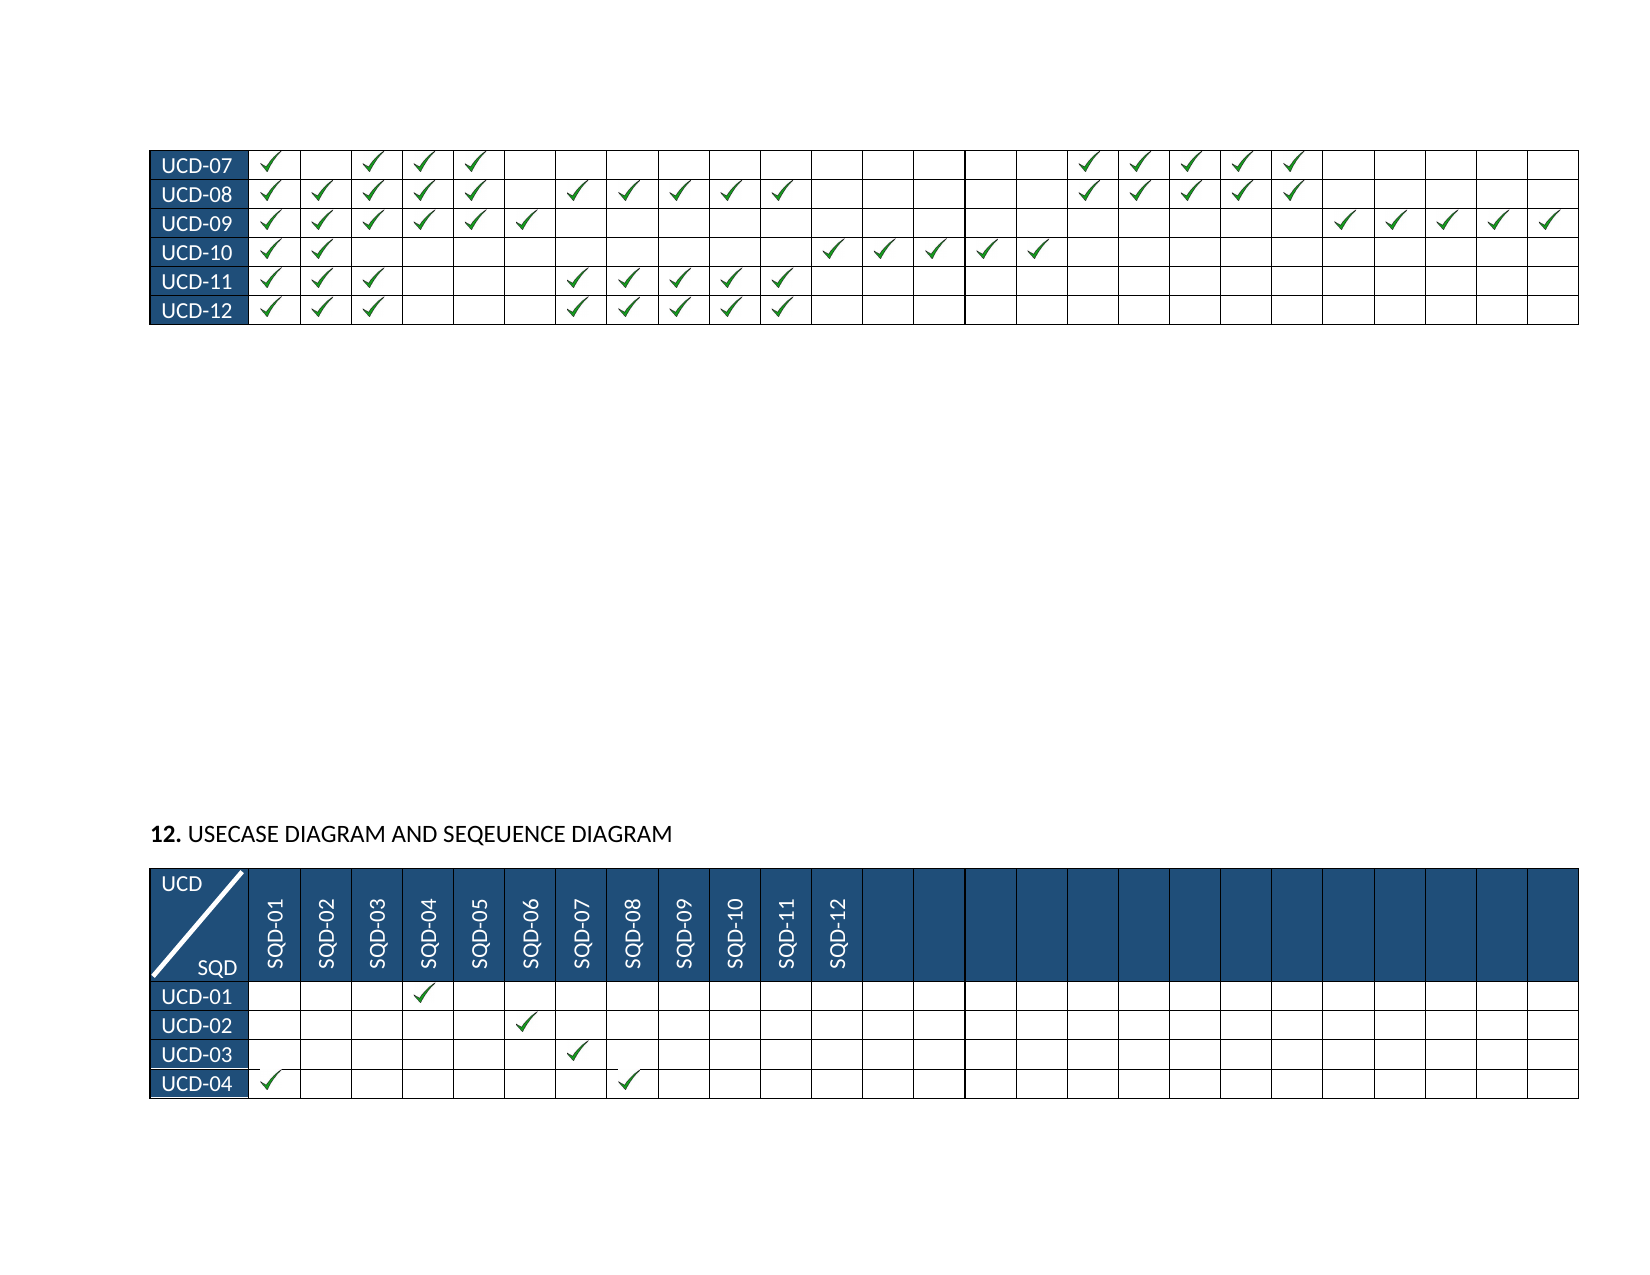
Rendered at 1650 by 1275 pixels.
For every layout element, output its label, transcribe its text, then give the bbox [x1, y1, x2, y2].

picture [362, 151, 385, 172]
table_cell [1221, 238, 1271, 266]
picture [669, 180, 692, 201]
picture [618, 1069, 640, 1090]
picture [771, 180, 794, 201]
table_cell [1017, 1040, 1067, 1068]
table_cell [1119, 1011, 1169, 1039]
picture [260, 267, 282, 288]
picture [1180, 151, 1203, 172]
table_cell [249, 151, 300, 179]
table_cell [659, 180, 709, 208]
picture [567, 180, 589, 201]
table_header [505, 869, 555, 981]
picture [1129, 151, 1152, 172]
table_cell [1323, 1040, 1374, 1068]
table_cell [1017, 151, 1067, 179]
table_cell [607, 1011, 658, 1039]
picture [516, 209, 538, 230]
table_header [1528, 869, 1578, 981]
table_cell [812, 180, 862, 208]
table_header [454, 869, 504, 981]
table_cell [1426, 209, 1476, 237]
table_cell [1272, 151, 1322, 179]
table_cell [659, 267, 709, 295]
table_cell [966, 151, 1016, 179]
picture [618, 180, 640, 201]
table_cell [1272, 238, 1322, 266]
picture [669, 267, 692, 288]
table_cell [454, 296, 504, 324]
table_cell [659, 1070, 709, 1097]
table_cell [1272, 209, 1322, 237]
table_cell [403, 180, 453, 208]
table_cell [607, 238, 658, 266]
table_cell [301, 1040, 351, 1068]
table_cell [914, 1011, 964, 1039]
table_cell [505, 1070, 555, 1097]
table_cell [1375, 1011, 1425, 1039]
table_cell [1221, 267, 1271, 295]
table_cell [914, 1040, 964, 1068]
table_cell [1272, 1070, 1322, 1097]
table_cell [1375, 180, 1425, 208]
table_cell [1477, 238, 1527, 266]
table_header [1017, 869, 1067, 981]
picture [822, 238, 845, 259]
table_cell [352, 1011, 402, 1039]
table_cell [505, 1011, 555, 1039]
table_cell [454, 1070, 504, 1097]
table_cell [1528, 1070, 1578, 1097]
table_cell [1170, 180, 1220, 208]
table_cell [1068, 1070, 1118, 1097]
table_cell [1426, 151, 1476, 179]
picture [567, 267, 589, 288]
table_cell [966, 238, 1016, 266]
picture [976, 238, 998, 259]
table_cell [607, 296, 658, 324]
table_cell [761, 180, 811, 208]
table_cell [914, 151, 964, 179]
picture [567, 296, 589, 317]
picture [311, 180, 334, 201]
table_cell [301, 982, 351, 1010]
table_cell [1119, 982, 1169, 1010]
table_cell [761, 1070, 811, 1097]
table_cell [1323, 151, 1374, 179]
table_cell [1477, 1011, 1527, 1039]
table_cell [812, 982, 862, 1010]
picture [260, 296, 282, 317]
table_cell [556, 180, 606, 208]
picture [413, 209, 436, 230]
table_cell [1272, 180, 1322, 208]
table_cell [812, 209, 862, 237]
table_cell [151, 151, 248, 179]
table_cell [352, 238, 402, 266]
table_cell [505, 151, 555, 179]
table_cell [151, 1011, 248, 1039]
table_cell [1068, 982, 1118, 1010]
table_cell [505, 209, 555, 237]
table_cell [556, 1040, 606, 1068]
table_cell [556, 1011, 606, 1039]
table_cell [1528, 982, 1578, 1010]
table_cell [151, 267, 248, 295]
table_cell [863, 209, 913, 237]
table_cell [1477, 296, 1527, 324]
picture [1078, 151, 1101, 172]
picture [311, 267, 334, 288]
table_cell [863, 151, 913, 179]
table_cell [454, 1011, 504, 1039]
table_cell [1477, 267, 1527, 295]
picture [260, 180, 282, 201]
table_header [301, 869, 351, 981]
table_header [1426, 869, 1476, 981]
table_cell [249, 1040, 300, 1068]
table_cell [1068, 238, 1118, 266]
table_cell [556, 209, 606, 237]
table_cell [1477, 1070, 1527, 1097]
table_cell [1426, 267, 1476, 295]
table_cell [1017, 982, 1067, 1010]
picture [413, 151, 436, 172]
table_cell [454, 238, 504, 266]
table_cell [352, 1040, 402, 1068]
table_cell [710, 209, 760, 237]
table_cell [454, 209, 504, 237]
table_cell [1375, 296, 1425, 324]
picture [311, 238, 334, 259]
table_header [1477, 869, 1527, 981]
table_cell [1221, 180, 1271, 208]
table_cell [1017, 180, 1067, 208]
text 12. USECASE DIAGRAM AND SEQEUENCE DIAGRAM [150, 818, 1500, 849]
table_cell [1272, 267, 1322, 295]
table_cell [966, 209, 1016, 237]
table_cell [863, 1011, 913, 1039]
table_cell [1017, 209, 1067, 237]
picture [771, 296, 794, 317]
picture [260, 209, 282, 230]
picture [720, 180, 743, 201]
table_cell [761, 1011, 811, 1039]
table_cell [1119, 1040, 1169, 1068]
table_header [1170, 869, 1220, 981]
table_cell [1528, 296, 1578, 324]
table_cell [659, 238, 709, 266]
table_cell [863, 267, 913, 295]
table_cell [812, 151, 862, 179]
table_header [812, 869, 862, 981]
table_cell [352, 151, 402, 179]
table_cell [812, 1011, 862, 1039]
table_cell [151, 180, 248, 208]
picture [1538, 209, 1561, 230]
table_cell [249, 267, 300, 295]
picture [413, 982, 436, 1003]
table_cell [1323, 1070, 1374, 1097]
picture [720, 267, 743, 288]
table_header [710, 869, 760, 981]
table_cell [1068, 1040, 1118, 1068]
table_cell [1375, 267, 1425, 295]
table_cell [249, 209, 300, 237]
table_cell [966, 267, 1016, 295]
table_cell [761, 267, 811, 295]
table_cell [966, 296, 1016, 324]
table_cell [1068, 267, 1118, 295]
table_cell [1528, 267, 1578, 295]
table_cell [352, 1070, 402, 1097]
picture [1231, 180, 1254, 201]
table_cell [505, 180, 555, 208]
picture [567, 1040, 589, 1061]
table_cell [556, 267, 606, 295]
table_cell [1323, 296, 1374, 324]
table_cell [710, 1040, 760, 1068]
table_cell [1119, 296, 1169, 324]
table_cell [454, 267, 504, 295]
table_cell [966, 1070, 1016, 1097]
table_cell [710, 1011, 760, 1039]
picture [1180, 180, 1203, 201]
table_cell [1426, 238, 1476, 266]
picture [1027, 238, 1050, 259]
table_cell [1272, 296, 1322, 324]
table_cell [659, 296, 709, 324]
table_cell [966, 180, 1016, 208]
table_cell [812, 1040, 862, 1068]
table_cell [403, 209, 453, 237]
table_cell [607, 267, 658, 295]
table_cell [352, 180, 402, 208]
picture [1231, 151, 1254, 172]
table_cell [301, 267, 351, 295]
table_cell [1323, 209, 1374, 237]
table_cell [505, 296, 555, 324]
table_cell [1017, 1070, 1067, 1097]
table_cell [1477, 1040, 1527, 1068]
picture [311, 296, 334, 317]
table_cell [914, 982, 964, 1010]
picture [362, 209, 385, 230]
picture [1283, 180, 1305, 201]
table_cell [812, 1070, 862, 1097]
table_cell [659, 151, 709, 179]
picture [464, 180, 487, 201]
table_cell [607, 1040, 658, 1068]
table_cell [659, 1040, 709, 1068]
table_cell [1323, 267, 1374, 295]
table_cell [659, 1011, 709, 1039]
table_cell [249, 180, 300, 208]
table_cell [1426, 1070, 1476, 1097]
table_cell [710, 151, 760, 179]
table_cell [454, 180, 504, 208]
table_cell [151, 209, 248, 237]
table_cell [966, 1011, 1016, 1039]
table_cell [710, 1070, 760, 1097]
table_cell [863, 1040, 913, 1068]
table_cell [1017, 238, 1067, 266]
picture [362, 267, 385, 288]
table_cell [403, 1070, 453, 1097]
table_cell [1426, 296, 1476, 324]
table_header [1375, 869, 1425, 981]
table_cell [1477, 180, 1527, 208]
picture [464, 209, 487, 230]
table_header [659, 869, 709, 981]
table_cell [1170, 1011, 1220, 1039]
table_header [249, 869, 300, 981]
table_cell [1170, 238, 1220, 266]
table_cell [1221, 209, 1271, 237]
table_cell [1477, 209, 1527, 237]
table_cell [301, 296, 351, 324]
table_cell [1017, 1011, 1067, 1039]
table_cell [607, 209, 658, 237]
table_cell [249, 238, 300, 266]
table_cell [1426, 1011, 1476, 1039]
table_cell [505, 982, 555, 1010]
picture [413, 180, 436, 201]
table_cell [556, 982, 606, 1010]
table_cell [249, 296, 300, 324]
picture [1487, 209, 1510, 230]
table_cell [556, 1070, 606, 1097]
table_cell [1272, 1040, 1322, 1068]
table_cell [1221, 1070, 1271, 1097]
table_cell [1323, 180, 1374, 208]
picture [516, 1011, 538, 1032]
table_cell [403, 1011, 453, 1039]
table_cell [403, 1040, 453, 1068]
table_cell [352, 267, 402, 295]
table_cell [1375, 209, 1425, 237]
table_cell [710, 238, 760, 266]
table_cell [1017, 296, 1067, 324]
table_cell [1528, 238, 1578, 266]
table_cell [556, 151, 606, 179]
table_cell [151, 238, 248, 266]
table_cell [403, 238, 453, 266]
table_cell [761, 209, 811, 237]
picture [771, 267, 794, 288]
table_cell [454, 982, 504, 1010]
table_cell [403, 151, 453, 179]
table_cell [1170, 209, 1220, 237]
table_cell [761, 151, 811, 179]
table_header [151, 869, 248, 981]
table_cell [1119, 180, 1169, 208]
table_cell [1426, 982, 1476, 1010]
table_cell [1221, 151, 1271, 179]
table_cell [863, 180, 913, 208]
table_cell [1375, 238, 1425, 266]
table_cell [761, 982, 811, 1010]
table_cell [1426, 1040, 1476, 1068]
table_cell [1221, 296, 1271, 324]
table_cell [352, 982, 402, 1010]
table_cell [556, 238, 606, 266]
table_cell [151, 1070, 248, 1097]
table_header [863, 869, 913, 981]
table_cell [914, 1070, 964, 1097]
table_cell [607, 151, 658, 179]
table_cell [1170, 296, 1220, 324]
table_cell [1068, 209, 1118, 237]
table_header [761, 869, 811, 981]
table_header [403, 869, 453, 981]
picture [1283, 151, 1305, 172]
picture [873, 238, 896, 259]
picture [362, 296, 385, 317]
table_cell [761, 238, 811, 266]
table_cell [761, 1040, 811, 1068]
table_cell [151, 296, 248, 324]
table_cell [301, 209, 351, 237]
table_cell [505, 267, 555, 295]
picture [260, 151, 282, 172]
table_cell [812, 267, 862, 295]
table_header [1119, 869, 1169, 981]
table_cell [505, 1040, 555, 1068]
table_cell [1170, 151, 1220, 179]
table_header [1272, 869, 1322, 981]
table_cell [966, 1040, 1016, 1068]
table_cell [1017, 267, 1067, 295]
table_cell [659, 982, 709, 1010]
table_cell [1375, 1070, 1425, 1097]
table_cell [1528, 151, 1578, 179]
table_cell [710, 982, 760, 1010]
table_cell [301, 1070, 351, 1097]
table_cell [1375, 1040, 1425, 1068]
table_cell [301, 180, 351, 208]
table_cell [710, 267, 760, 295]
picture [464, 151, 487, 172]
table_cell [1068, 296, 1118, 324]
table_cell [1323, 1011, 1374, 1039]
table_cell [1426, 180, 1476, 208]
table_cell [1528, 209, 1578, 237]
picture [1078, 180, 1101, 201]
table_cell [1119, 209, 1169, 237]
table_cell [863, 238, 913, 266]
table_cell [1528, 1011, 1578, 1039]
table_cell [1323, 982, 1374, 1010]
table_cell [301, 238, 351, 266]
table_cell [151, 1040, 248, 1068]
picture [260, 1069, 282, 1090]
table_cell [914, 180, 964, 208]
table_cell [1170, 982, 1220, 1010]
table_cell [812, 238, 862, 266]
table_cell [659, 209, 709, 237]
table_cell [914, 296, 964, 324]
picture [1436, 209, 1459, 230]
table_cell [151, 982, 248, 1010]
picture [925, 238, 947, 259]
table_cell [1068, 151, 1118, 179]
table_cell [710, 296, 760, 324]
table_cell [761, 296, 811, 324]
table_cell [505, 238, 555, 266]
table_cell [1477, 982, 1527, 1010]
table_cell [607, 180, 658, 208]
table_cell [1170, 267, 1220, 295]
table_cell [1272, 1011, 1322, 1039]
picture [362, 180, 385, 201]
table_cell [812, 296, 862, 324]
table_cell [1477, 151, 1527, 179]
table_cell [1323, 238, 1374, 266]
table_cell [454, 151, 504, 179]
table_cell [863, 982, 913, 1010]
picture [618, 296, 640, 317]
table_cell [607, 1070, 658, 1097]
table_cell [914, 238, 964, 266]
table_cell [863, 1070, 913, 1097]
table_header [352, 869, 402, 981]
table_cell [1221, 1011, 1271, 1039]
picture [618, 267, 640, 288]
picture [1385, 209, 1408, 230]
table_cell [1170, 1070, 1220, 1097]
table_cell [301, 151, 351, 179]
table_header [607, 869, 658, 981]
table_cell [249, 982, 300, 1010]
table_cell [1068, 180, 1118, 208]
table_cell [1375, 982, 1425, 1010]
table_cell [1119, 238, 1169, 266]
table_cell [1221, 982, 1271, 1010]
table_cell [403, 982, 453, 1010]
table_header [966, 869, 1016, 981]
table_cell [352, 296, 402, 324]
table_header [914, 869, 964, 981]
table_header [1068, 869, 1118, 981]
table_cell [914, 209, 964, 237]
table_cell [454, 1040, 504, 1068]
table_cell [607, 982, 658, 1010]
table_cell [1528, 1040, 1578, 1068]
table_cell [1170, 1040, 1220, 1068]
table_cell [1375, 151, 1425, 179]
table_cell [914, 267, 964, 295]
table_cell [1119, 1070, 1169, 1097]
picture [669, 296, 692, 317]
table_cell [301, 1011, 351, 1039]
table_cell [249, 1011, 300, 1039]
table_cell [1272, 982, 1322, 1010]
picture [720, 296, 743, 317]
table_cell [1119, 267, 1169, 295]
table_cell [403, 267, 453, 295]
picture [1129, 180, 1152, 201]
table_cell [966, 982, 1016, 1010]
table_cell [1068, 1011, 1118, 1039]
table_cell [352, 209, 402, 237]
picture [311, 209, 334, 230]
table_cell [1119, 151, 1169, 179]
picture [260, 238, 282, 259]
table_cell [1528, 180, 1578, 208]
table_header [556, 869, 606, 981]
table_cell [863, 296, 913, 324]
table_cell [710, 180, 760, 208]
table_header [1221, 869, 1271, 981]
picture [1334, 209, 1357, 230]
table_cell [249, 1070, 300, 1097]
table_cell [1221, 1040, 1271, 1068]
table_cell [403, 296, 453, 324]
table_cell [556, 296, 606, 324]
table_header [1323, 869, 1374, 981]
